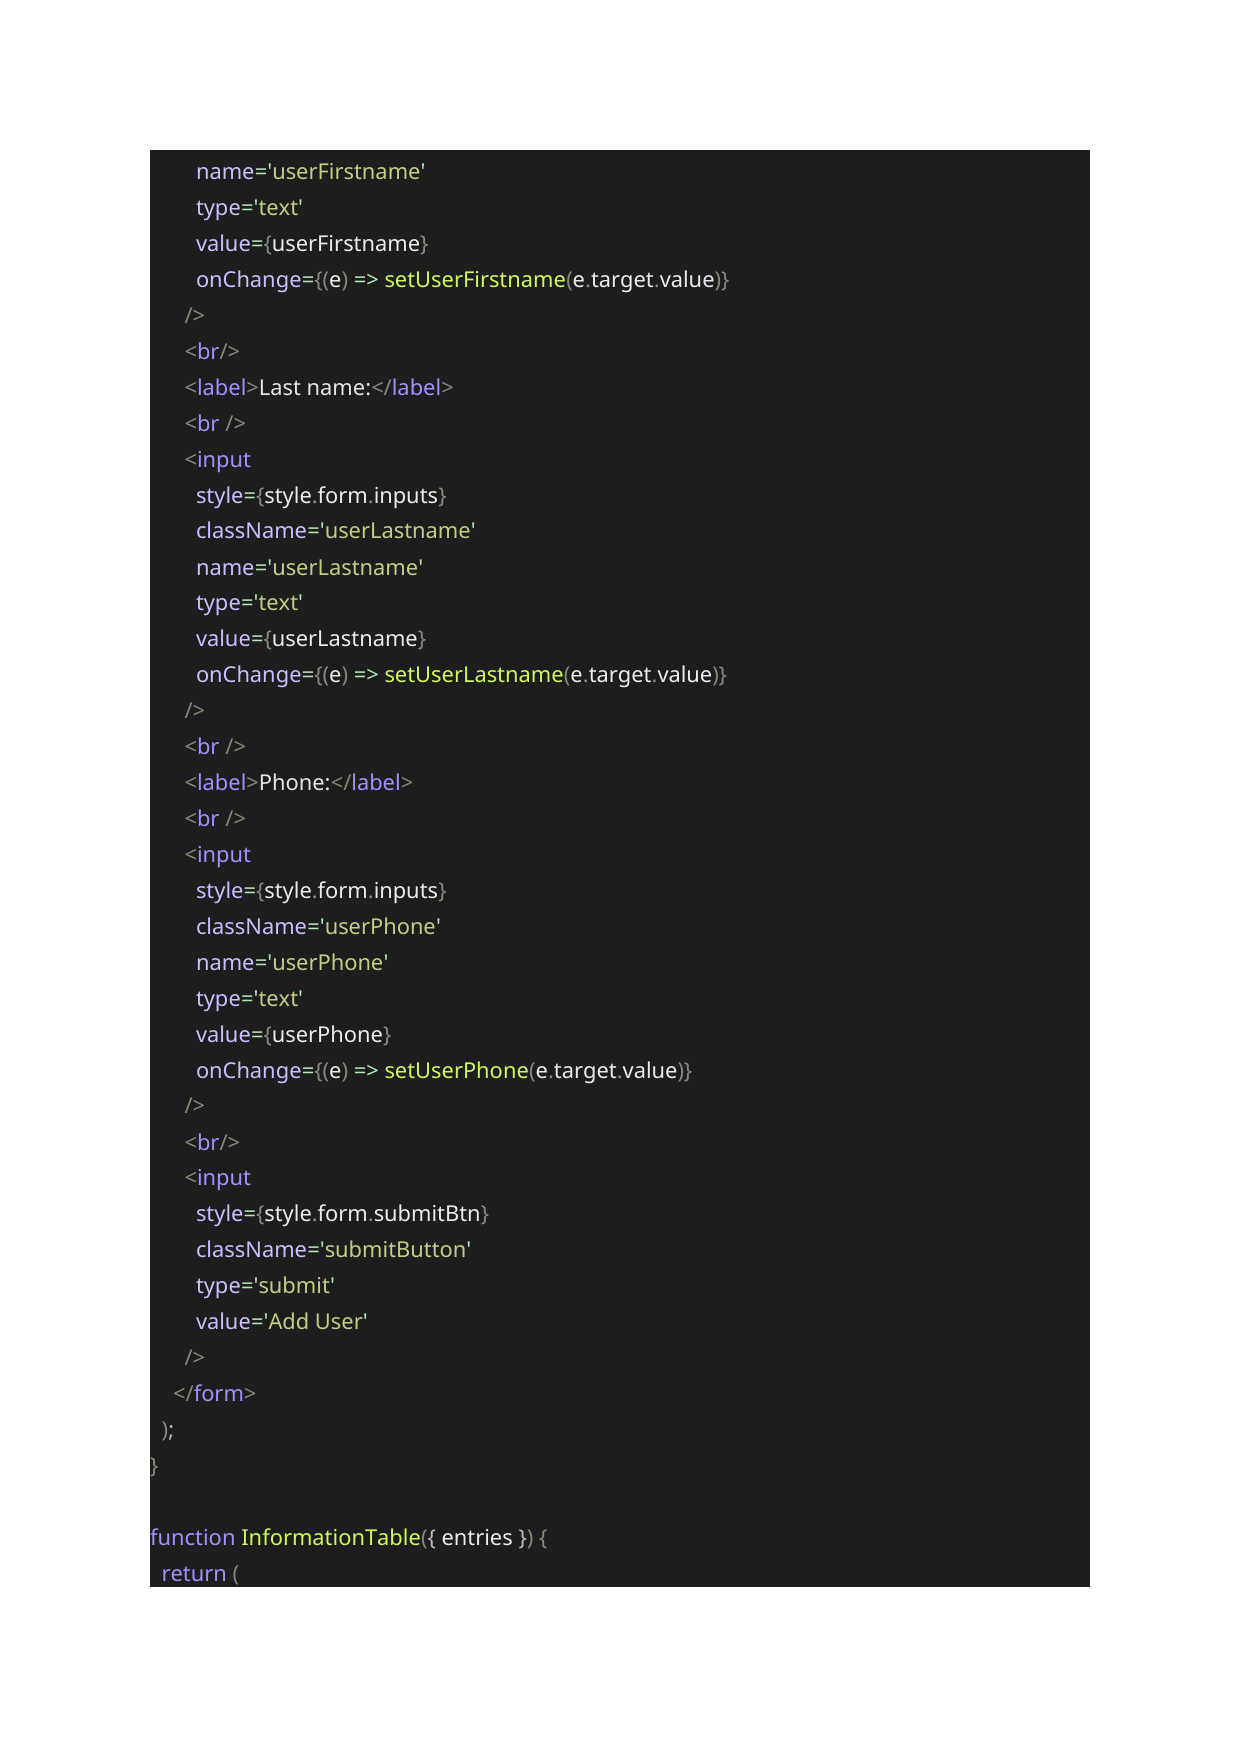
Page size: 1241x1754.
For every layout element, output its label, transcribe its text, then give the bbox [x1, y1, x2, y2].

text type='submit' [150, 1264, 1090, 1300]
text type='text' [150, 977, 1090, 1012]
text <label>Last name:</label> [150, 366, 1090, 402]
text <input [150, 833, 1090, 869]
text name='userFirstname' [150, 150, 1090, 186]
text type='text' [150, 581, 1090, 617]
text ); [150, 1408, 1090, 1444]
text className='userLastname' [150, 509, 1090, 545]
text <input [150, 1156, 1090, 1192]
text className='userPhone' [150, 905, 1090, 941]
text <br /> [150, 725, 1090, 761]
text </form> [150, 1372, 1090, 1408]
text onChange={(e) => setUserPhone(e.target.value)} [150, 1048, 1090, 1084]
text className='submitButton' [150, 1228, 1090, 1264]
text style={style.form.submitBtn} [150, 1192, 1090, 1228]
text } [150, 1444, 1090, 1480]
text value={userPhone} [150, 1012, 1090, 1048]
text /> [150, 1084, 1090, 1120]
text return ( [150, 1552, 1090, 1587]
text <label>Phone:</label> [150, 761, 1090, 797]
text /> [150, 294, 1090, 330]
text onChange={(e) => setUserFirstname(e.target.value)} [150, 258, 1090, 294]
text <input [150, 437, 1090, 473]
text style={style.form.inputs} [150, 473, 1090, 509]
text <br /> [150, 402, 1090, 437]
text <br/> [150, 330, 1090, 366]
text /> [150, 1336, 1090, 1372]
text /> [150, 689, 1090, 725]
text value={userLastname} [150, 617, 1090, 653]
text value={userFirstname} [150, 222, 1090, 258]
text style={style.form.inputs} [150, 869, 1090, 905]
text name='userLastname' [150, 545, 1090, 581]
text onChange={(e) => setUserLastname(e.target.value)} [150, 653, 1090, 689]
text function InformationTable({ entries }) { [150, 1516, 1090, 1552]
text type='text' [150, 186, 1090, 222]
text <br/> [150, 1120, 1090, 1156]
text name='userPhone' [150, 941, 1090, 977]
text <br /> [150, 797, 1090, 833]
text value='Add User' [150, 1300, 1090, 1336]
